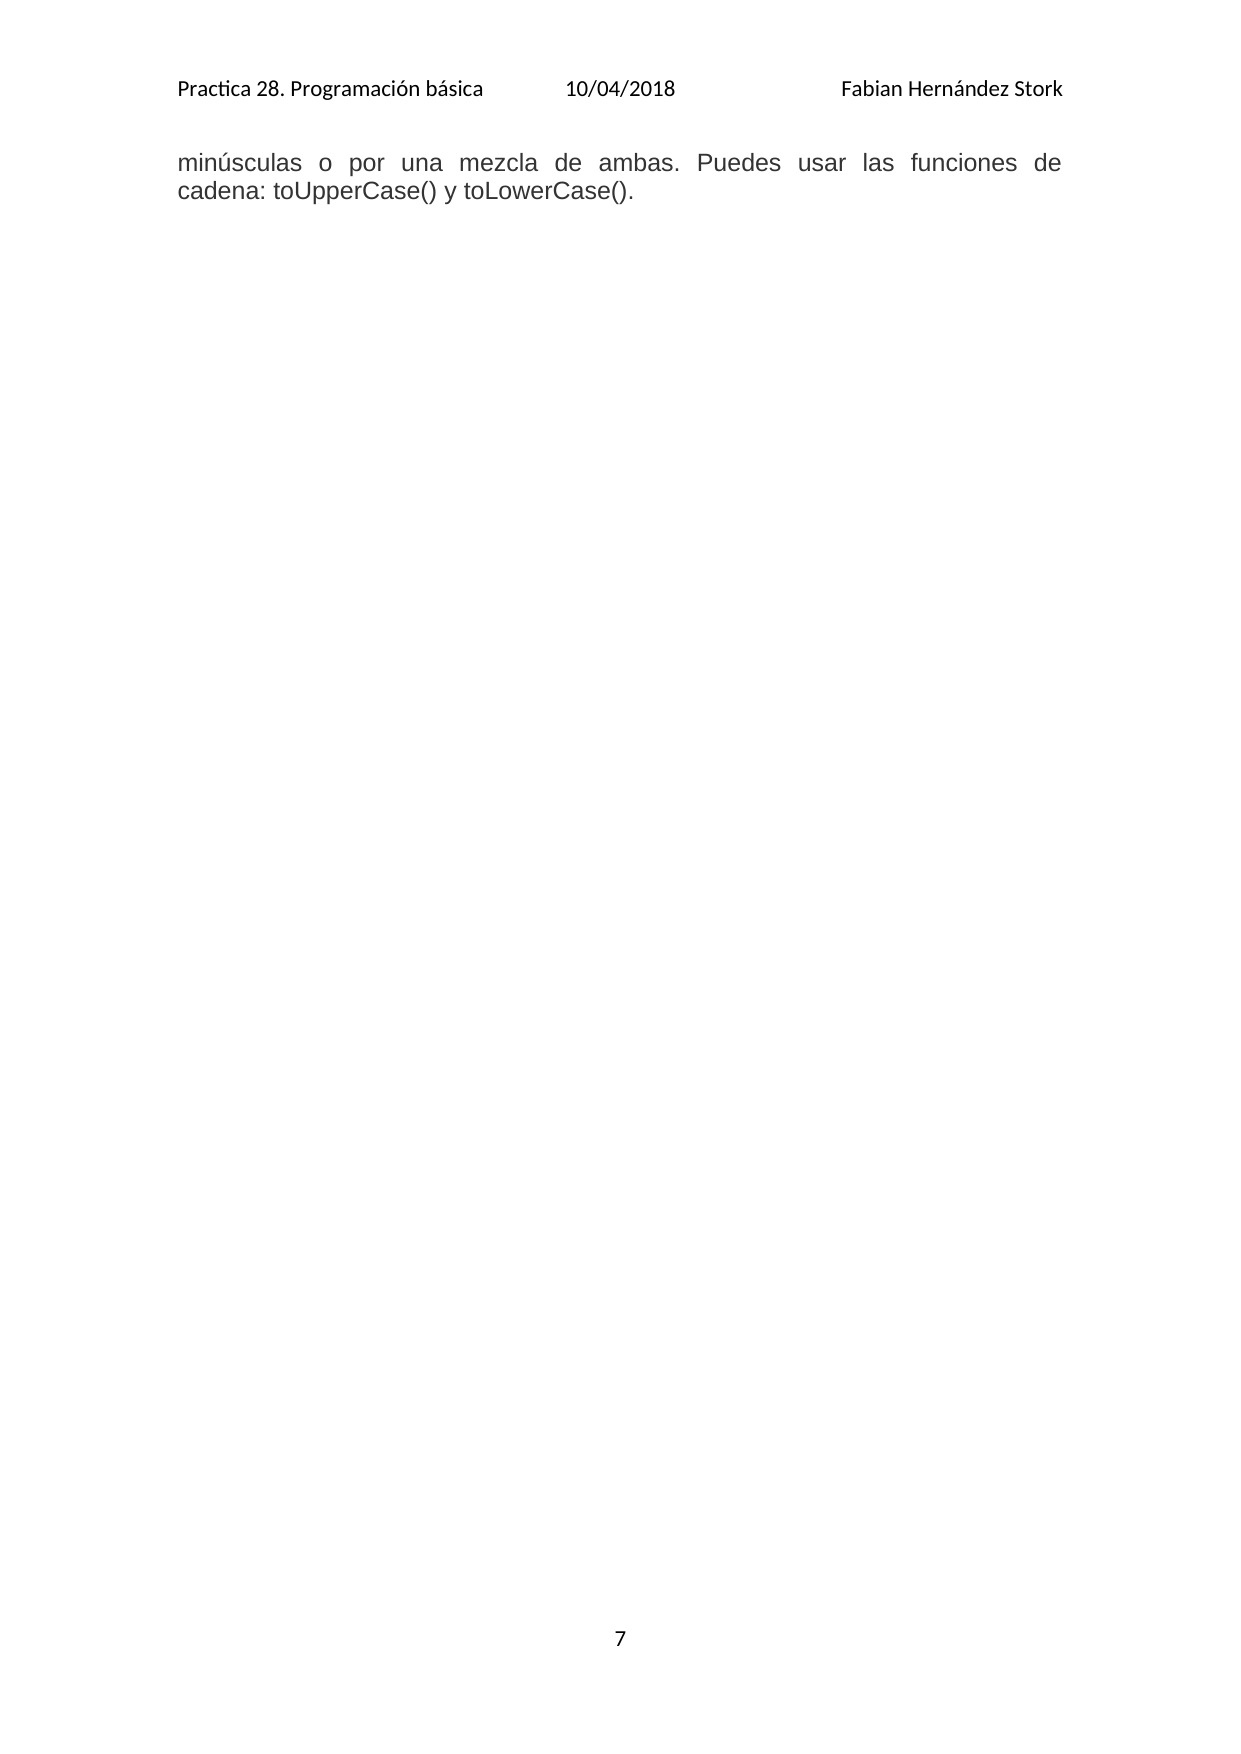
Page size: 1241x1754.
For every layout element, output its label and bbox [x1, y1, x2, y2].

text [177, 148, 1063, 205]
